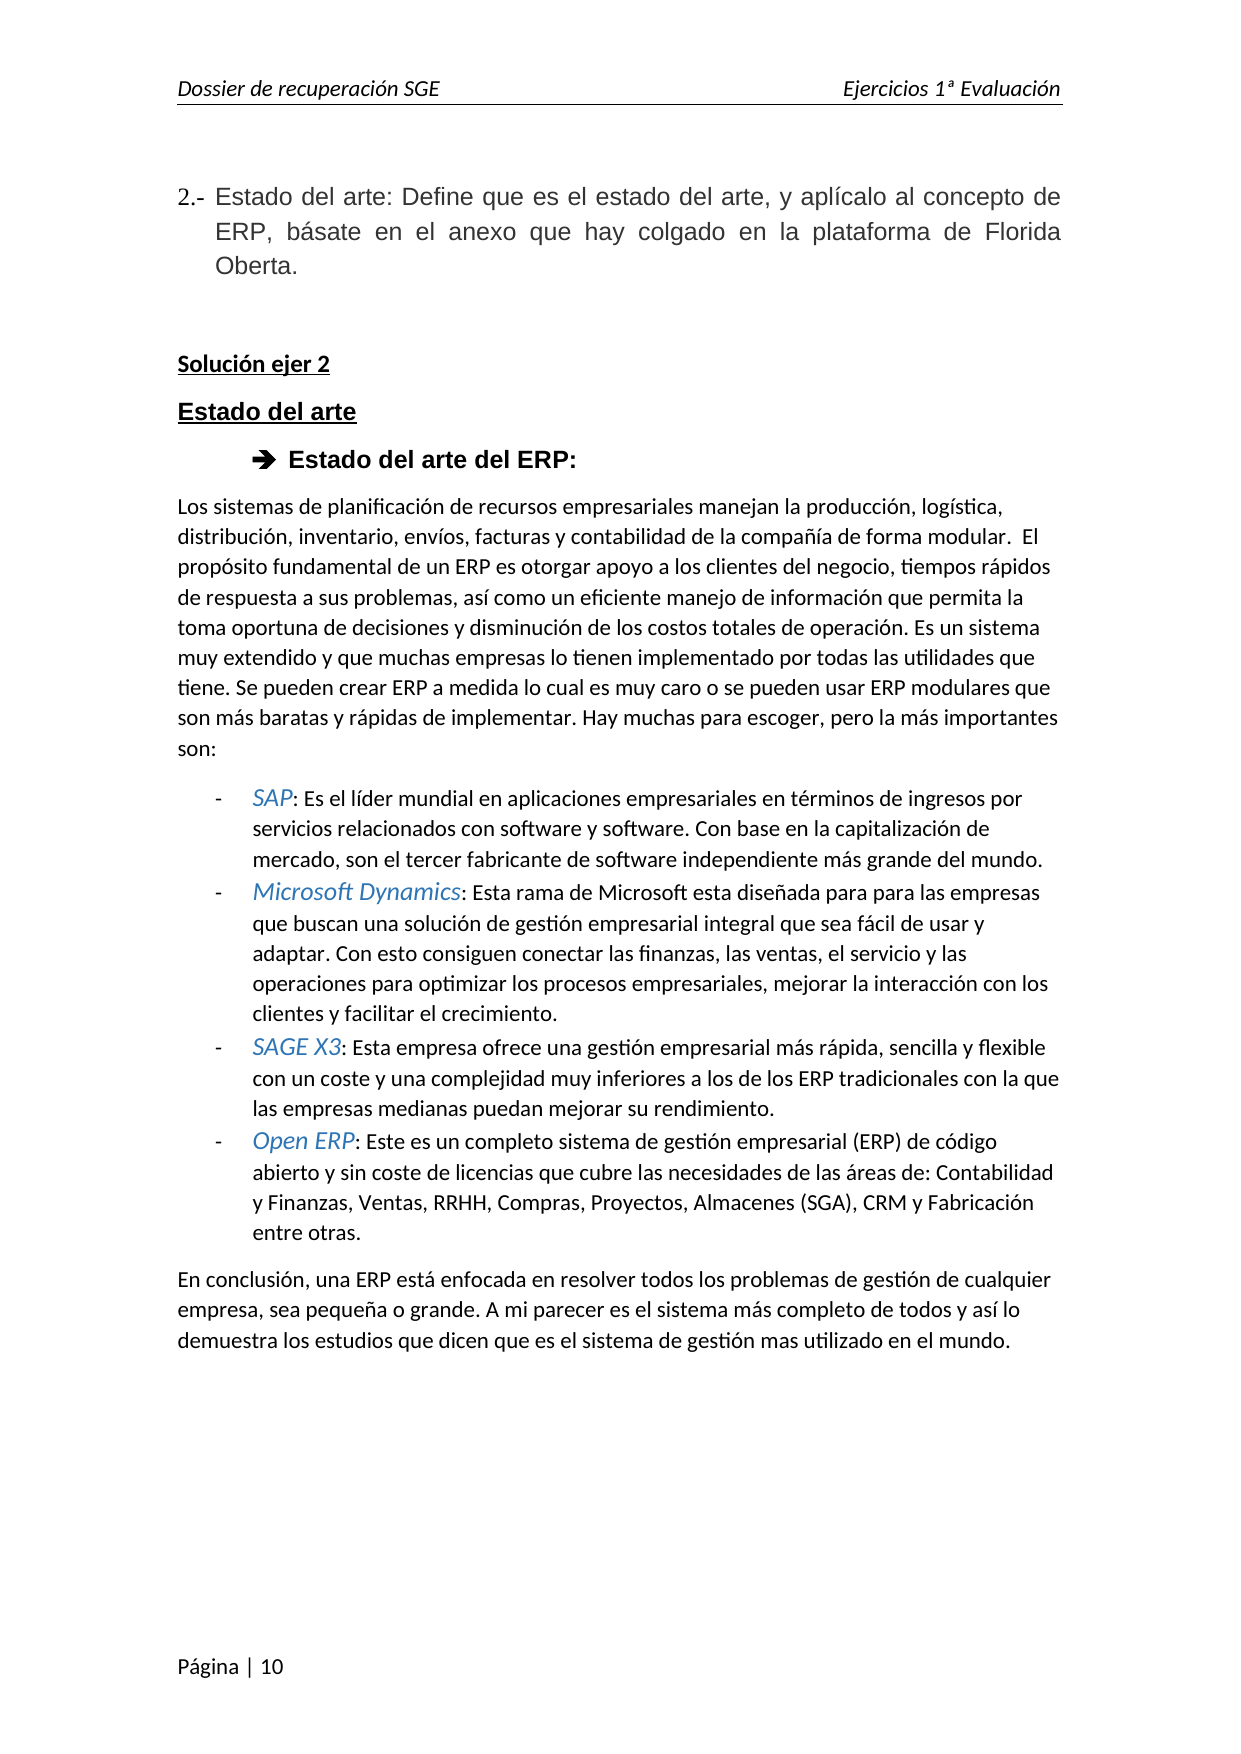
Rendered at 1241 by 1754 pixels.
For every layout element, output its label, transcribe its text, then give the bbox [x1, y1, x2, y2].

list Microsoft Dynamics: Esta rama de Microsoft esta diseñada para para las empresas que buscan una solución de gestión empresarial integral que sea fácil de usar y adaptar. Con esto consiguen conectar las finanzas, las ventas, el servicio y las operaciones para optimizar los procesos empresariales, mejorar la interacción con los clientes y facilitar el crecimiento. [215, 875, 1063, 1028]
list Open ERP: Este es un completo sistema de gestión empresarial (ERP) de código abierto y sin coste de licencias que cubre las necesidades de las áreas de: Contabilidad y Finanzas, Ventas, RRHH, Compras, Proyectos, Almacenes (SGA), CRM y Fabricación entre otras. [215, 1124, 1063, 1247]
text Estado del arte [177, 397, 1063, 426]
list Estado del arte: Define que es el estado del arte, y aplícalo al concepto de ERP, básate en el anexo que hay colgado en la plataforma de Florida Oberta. [177, 182, 1063, 280]
list SAP: Es el líder mundial en aplicaciones empresariales en términos de ingresos por servicios relacionados con software y software. Con base en la capitalización de mercado, son el tercer fabricante de software independiente más grande del mundo. [215, 781, 1063, 873]
list Estado del arte del ERP: [251, 445, 1063, 474]
text Solución ejer 2 [177, 348, 1063, 378]
list SAGE X3: Esta empresa ofrece una gestión empresarial más rápida, sencilla y flexible con un coste y una complejidad muy inferiores a los de los ERP tradicionales con la que las empresas medianas puedan mejorar su rendimiento. [215, 1030, 1063, 1122]
text Los sistemas de planificación de recursos empresariales manejan la producción, logística, distribución, inventario, envíos, facturas y contabilidad de la compañía de forma modular. El propósito fundamental de un ERP es otorgar apoyo a los clientes del negocio, tiempos rápidos de respuesta a sus problemas, así como un eficiente manejo de información que permita la toma oportuna de decisiones y disminución de los costos totales de operación. Es un sistema muy extendido y que muchas empresas lo tienen implementado por todas las utilidades que tiene. Se pueden crear ERP a medida lo cual es muy caro o se pueden usar ERP modulares que son más baratas y rápidas de implementar. Hay muchas para escoger, pero la más importantes son: [177, 492, 1063, 762]
text En conclusión, una ERP está enfocada en resolver todos los problemas de gestión de cualquier empresa, sea pequeña o grande. A mi parecer es el sistema más completo de todos y así lo demuestra los estudios que dicen que es el sistema de gestión mas utilizado en el mundo. [177, 1265, 1063, 1354]
